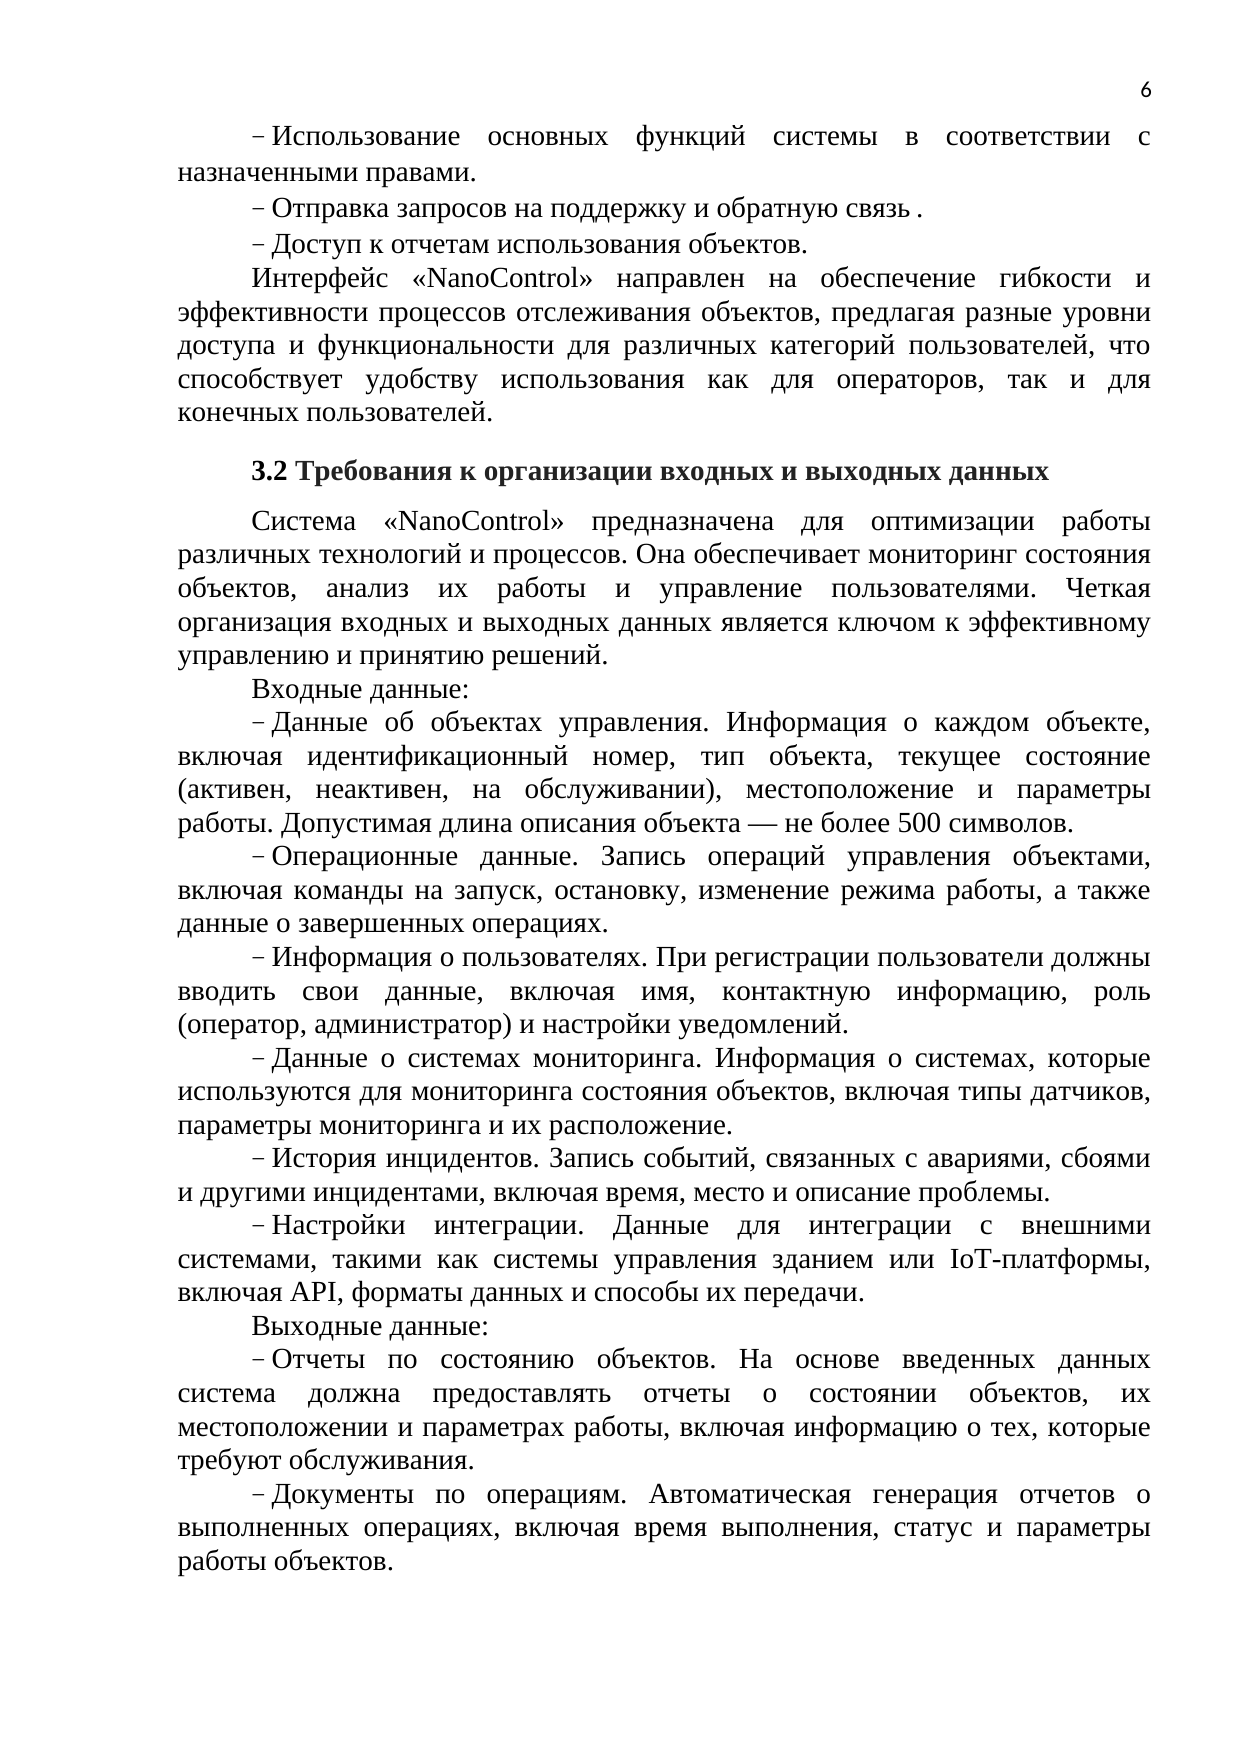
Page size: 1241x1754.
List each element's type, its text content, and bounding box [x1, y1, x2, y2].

list Настройки интеграции. Данные для интеграции с внешними системами, такими как системы управления зданием или IoT-платформы, включая API, форматы данных и способы их передачи. [177, 1207, 1152, 1308]
text Входные данные: [177, 671, 1152, 704]
list Данные о системах мониторинга. Информация о системах, которые используются для мониторинга состояния объектов, включая типы датчиков, параметры мониторинга и их расположение. [177, 1040, 1152, 1140]
list Информация о пользователях. При регистрации пользователи должны вводить свои данные, включая имя, контактную информацию, роль (оператор, администратор) и настройки уведомлений. [177, 939, 1152, 1040]
text Выходные данные: [177, 1308, 1152, 1342]
list Доступ к отчетам использования объектов. [177, 227, 1152, 260]
list Отчеты по состоянию объектов. На основе введенных данных система должна предоставлять отчеты о состоянии объектов, их местоположении и параметрах работы, включая информацию о тех, которые требуют обслуживания. [177, 1342, 1152, 1476]
list Данные об объектах управления. Информация о каждом объекте, включая идентификационный номер, тип объекта, текущее состояние (активен, неактивен, на обслуживании), местоположение и параметры работы. Допустимая длина описания объекта — не более 500 символов. [177, 704, 1152, 838]
list Требования к организации входных и выходных данных [177, 453, 1152, 486]
list Документы по операциям. Автоматическая генерация отчетов о выполненных операциях, включая время выполнения, статус и параметры работы объектов. [177, 1476, 1152, 1576]
text Интерфейс «NanoControl» направлен на обеспечение гибкости и эффективности процессов отслеживания объектов, предлагая разные уровни доступа и функциональности для различных категорий пользователей, что способствует удобству использования как для операторов, так и для конечных пользователей. [177, 260, 1152, 428]
list Операционные данные. Запись операций управления объектами, включая команды на запуск, остановку, изменение режима работы, а также данные о завершенных операциях. [177, 838, 1152, 939]
list Отправка запросов на поддержку и обратную связь . [177, 190, 1152, 224]
list История инцидентов. Запись событий, связанных с авариями, сбоями и другими инцидентами, включая время, место и описание проблемы. [177, 1140, 1152, 1207]
list Использование основных функций системы в соответствии с назначенными правами. [177, 118, 1152, 188]
text Система «NanoControl» предназначена для оптимизации работы различных технологий и процессов. Она обеспечивает мониторинг состояния объектов, анализ их работы и управление пользователями. Четкая организация входных и выходных данных является ключом к эффективному управлению и принятию решений. [177, 503, 1152, 671]
